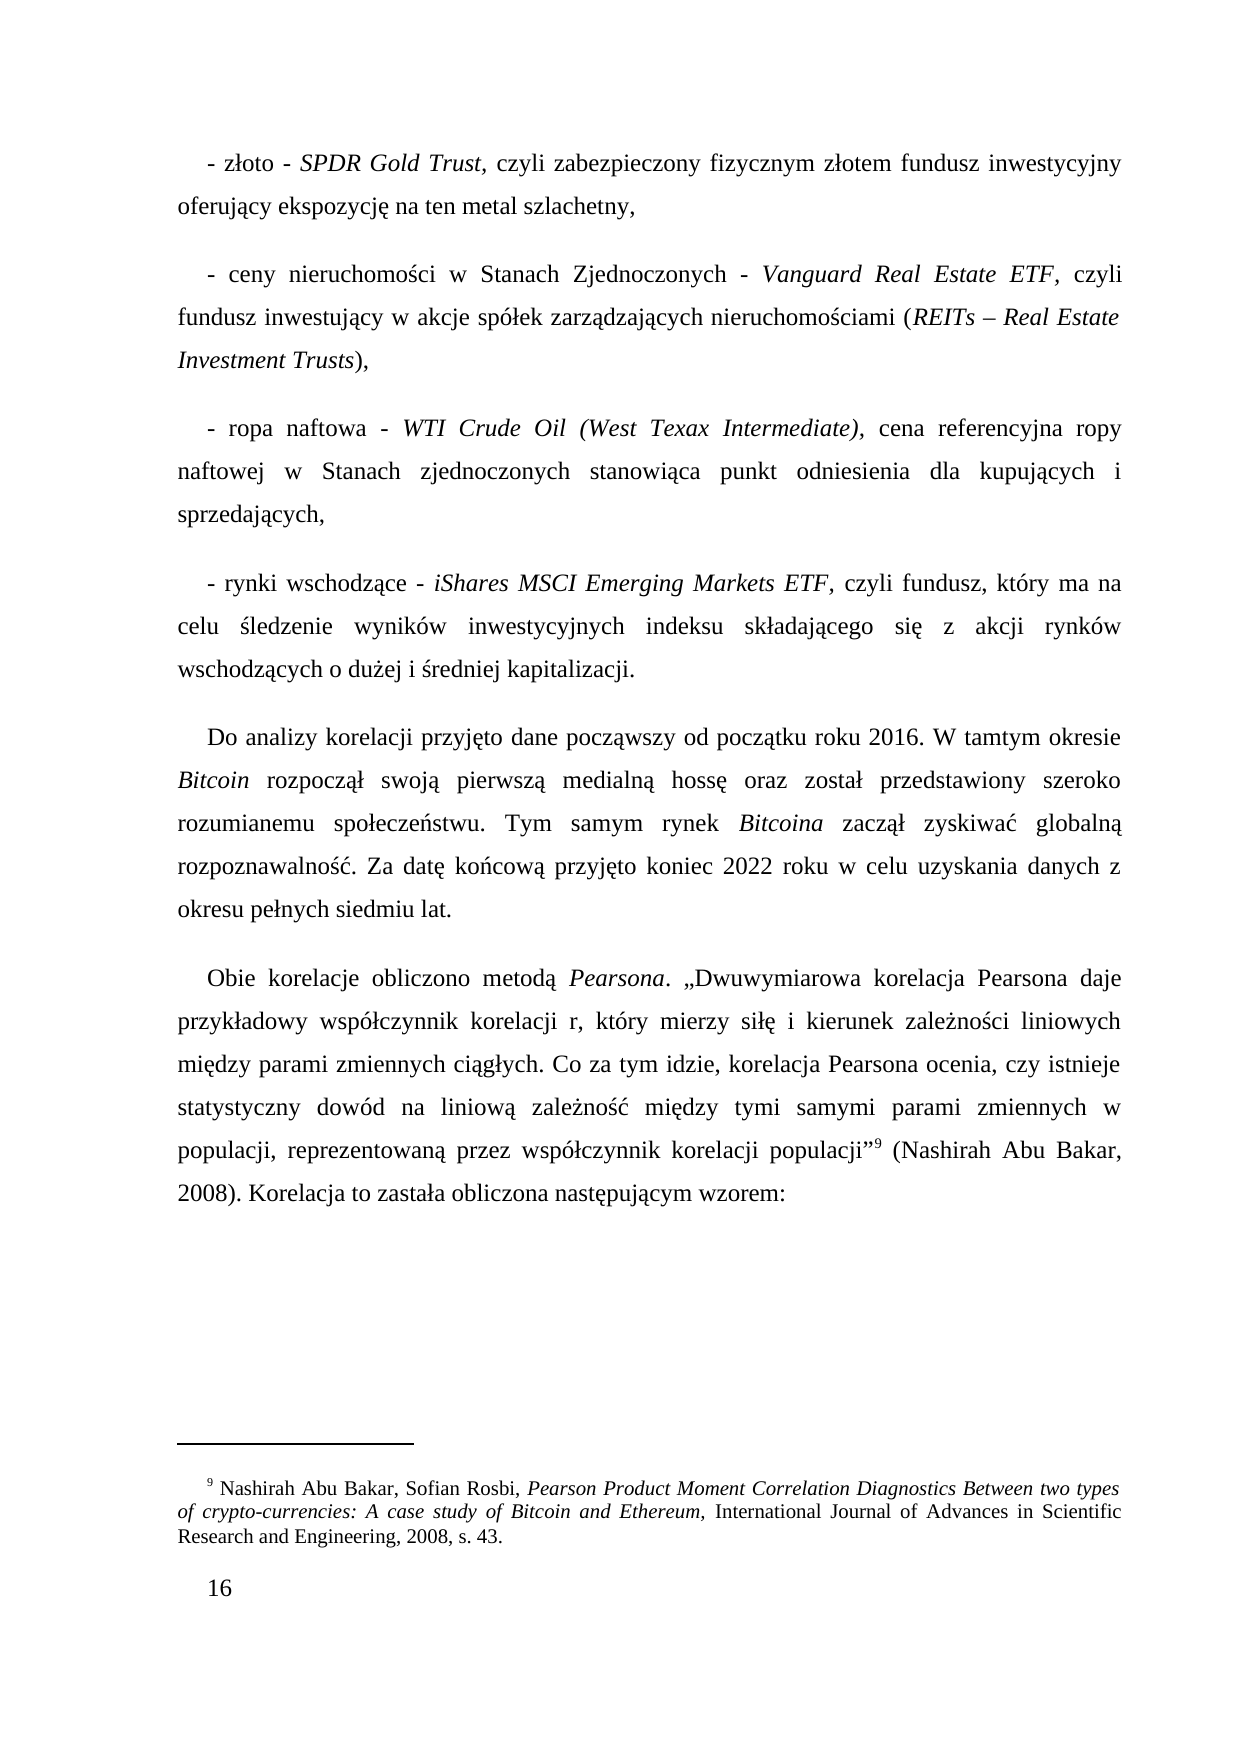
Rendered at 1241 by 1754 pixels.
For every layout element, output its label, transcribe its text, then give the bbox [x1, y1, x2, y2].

text - rynki wschodzące - iShares MSCI Emerging Markets ETF, czyli fundusz, który ma na celu śledzenie wyników inwestycyjnych indeksu składającego się z akcji rynków wschodzących o dużej i średniej kapitalizacji. [177, 568, 1122, 683]
text Obie korelacje obliczono metodą Pearsona. „Dwuwymiarowa korelacja Pearsona daje przykładowy współczynnik korelacji r, który mierzy siłę i kierunek zależności liniowych między parami zmiennych ciągłych. Co za tym idzie, korelacja Pearsona ocenia, czy istnieje statystyczny dowód na liniową zależność między tymi samymi parami zmiennych w populacji, reprezentowaną przez współczynnik korelacji populacji”. Korelacja to zastała obliczona następującym wzorem: [177, 963, 1122, 1207]
text - ropa naftowa - WTI Crude Oil (West Texax Intermediate), cena referencyjna ropy naftowej w Stanach zjednoczonych stanowiąca punkt odniesienia dla kupujących i sprzedających, [177, 413, 1122, 528]
text - złoto - SPDR Gold Trust, czyli zabezpieczony fizycznym złotem fundusz inwestycyjny oferujący ekspozycję na ten metal szlachetny, [177, 148, 1122, 219]
text Do analizy korelacji przyjęto dane począwszy od początku roku 2016. W tamtym okresie Bitcoin rozpoczął swoją pierwszą medialną hossę oraz został przedstawiony szeroko rozumianemu społeczeństwu. Tym samym rynek Bitcoina zaczął zyskiwać globalną rozpoznawalność. Za datę końcową przyjęto koniec 2022 roku w celu uzyskania danych z okresu pełnych siedmiu lat. [177, 722, 1122, 923]
text - ceny nieruchomości w Stanach Zjednoczonych - Vanguard Real Estate ETF, czyli fundusz inwestujący w akcje spółek zarządzających nieruchomościami (REITs – Real Estate Investment Trusts), [177, 259, 1122, 374]
